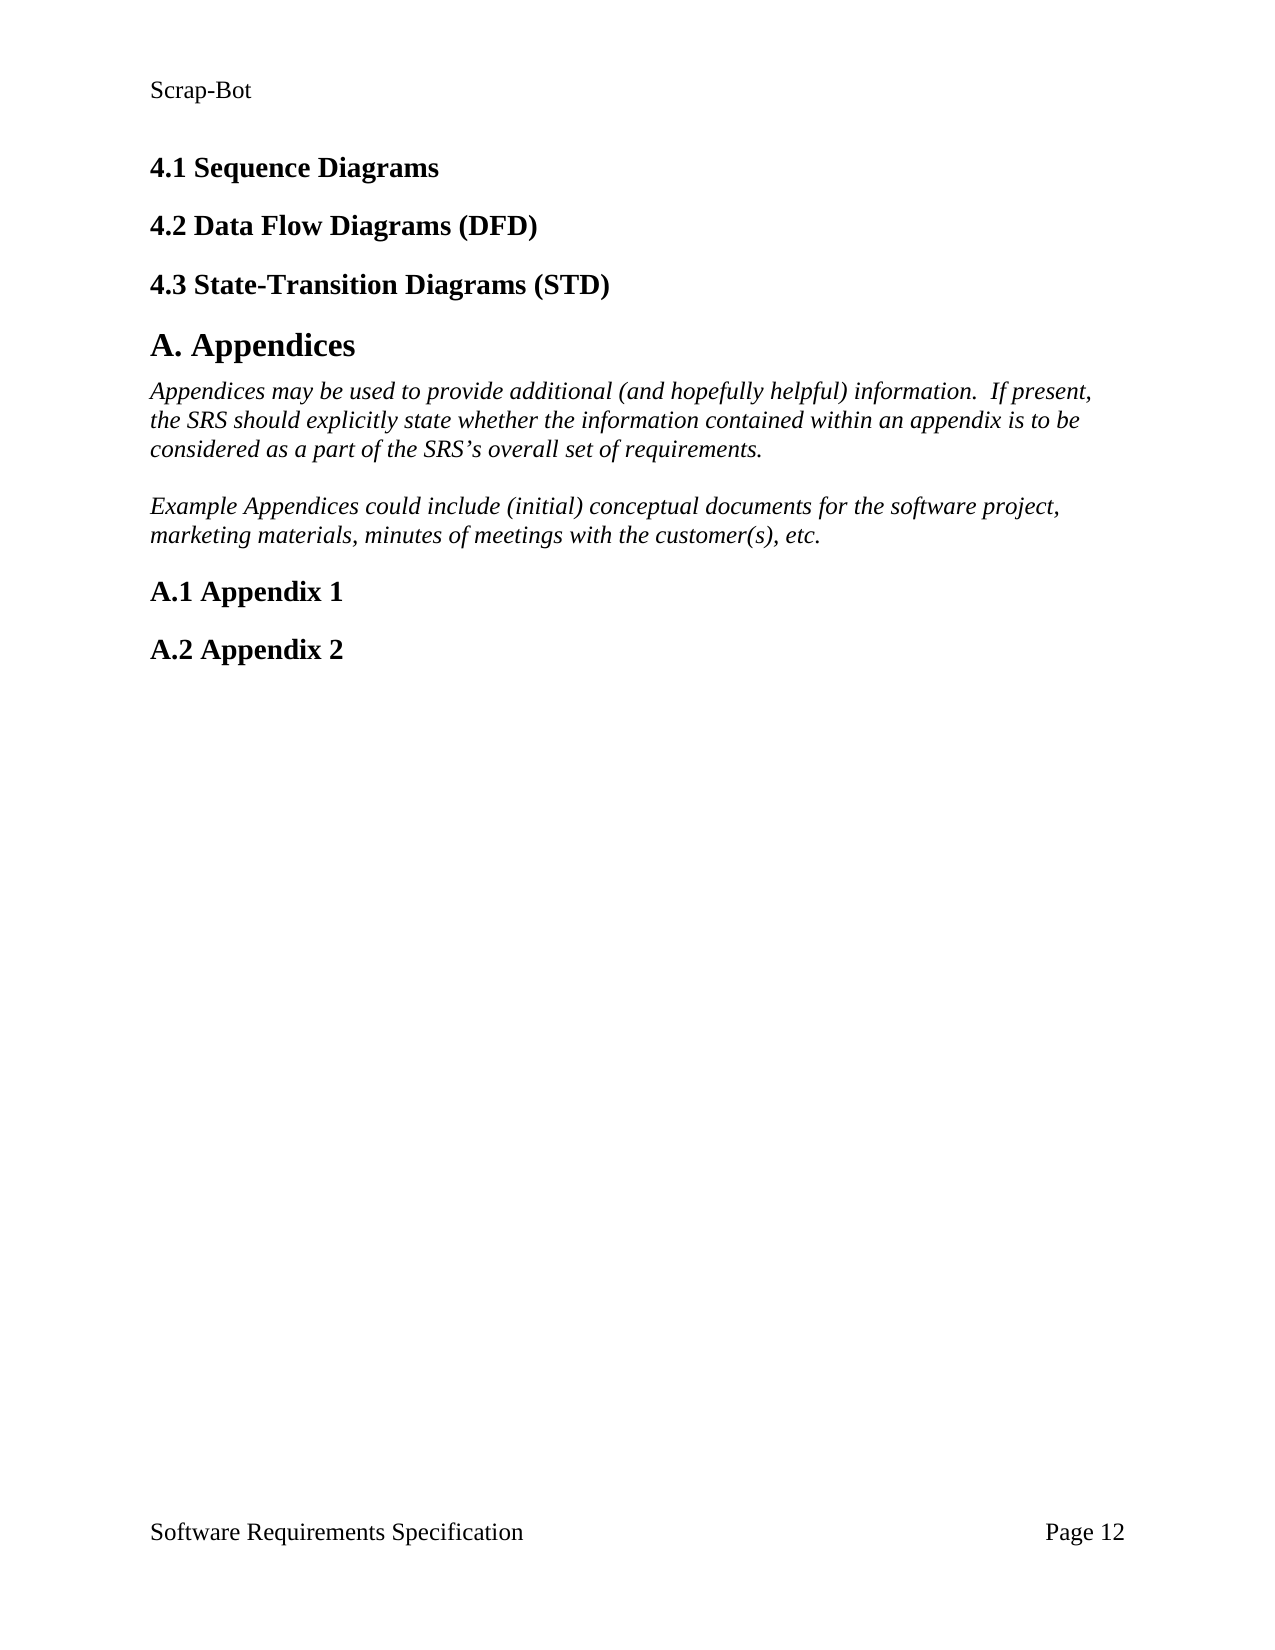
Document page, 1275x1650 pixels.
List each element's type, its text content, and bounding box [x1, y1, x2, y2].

subtitle 4.2 Data Flow Diagrams (DFD) [150, 208, 1125, 242]
subtitle A.1 Appendix 1 [150, 574, 1125, 607]
subtitle A.2 Appendix 2 [150, 632, 1125, 666]
subtitle A. Appendices [150, 326, 1125, 364]
text Appendices may be used to provide additional (and hopefully helpful) information. If present, the SRS should explicitly state whether the information contained within an appendix is to be considered as a part of the SRS’s overall set of requirements. [150, 376, 1125, 463]
subtitle 4.3 State-Transition Diagrams (STD) [150, 267, 1125, 301]
subtitle 4.1 Sequence Diagrams [150, 150, 1125, 183]
text Example Appendices could include (initial) conceptual documents for the software project, marketing materials, minutes of meetings with the customer(s), etc. [150, 491, 1125, 549]
